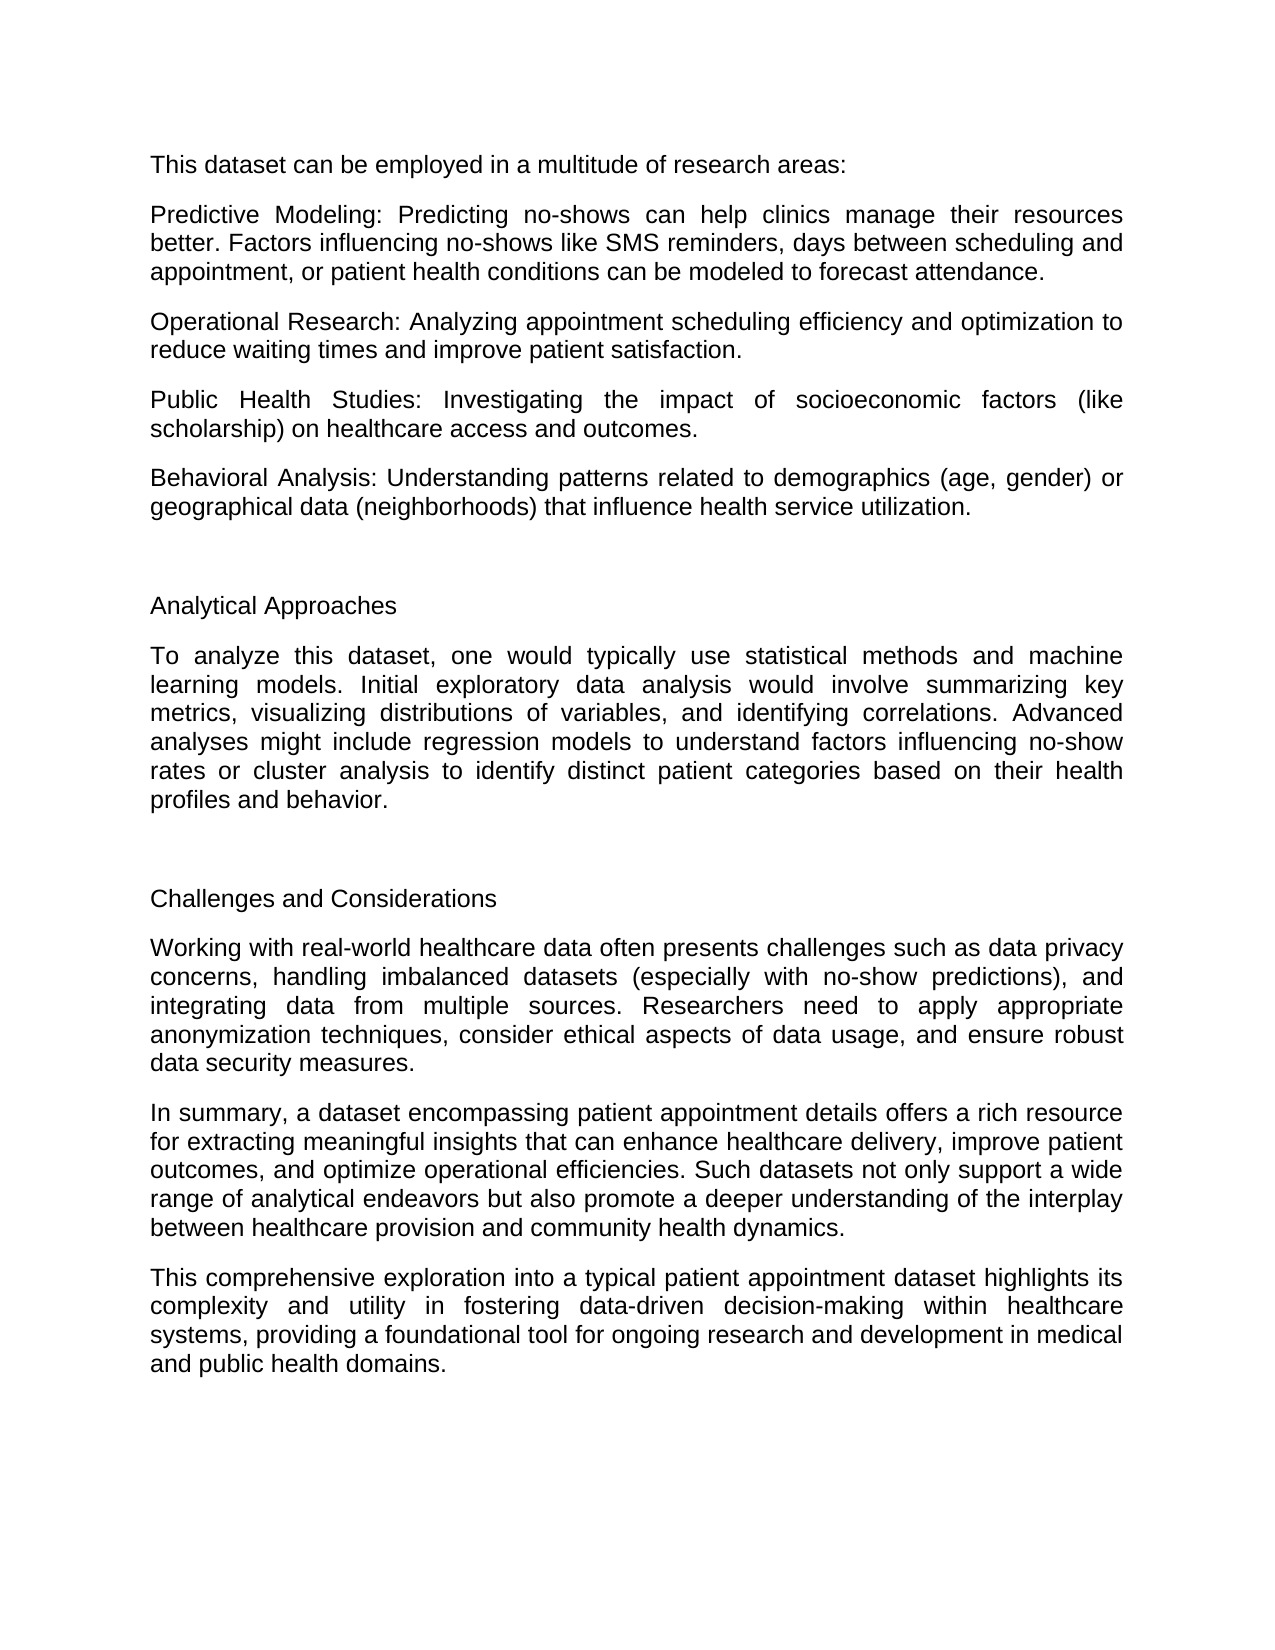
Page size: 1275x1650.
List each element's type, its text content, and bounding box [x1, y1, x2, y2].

text Challenges and Considerations [150, 884, 1125, 912]
text In summary, a dataset encompassing patient appointment details offers a rich resource for extracting meaningful insights that can enhance healthcare delivery, improve patient outcomes, and optimize operational efficiencies. Such datasets not only support a wide range of analytical endeavors but also promote a deeper understanding of the interplay between healthcare provision and community health dynamics. [150, 1098, 1125, 1242]
text Public Health Studies: Investigating the impact of socioeconomic factors (like scholarship) on healthcare access and outcomes. [150, 385, 1125, 442]
text This dataset can be employed in a multitude of research areas: [150, 150, 1125, 179]
text This comprehensive exploration into a typical patient appointment dataset highlights its complexity and utility in fostering data-driven decision-making within healthcare systems, providing a foundational tool for ongoing research and development in medical and public health domains. [150, 1262, 1125, 1377]
text Behavioral Analysis: Understanding patterns related to demographics (age, gender) or geographical data (neighborhoods) that influence health service utilization. [150, 463, 1125, 521]
text To analyze this dataset, one would typically use statistical methods and machine learning models. Initial exploratory data analysis would involve summarizing key metrics, visualizing distributions of variables, and identifying correlations. Advanced analyses might include regression models to understand factors influencing no-show rates or cluster analysis to identify distinct patient categories based on their health profiles and behavior. [150, 641, 1125, 813]
text Working with real-world healthcare data often presents challenges such as data privacy concerns, handling imbalanced datasets (especially with no-show predictions), and integrating data from multiple sources. Researchers need to apply appropriate anonymization techniques, consider ethical aspects of data usage, and ensure robust data security measures. [150, 933, 1125, 1077]
text Predictive Modeling: Predicting no-shows can help clinics manage their resources better. Factors influencing no-shows like SMS reminders, days between scheduling and appointment, or patient health conditions can be modeled to forecast attendance. [150, 199, 1125, 286]
text Analytical Approaches [150, 591, 1125, 620]
text Operational Research: Analyzing appointment scheduling efficiency and optimization to reduce waiting times and improve patient satisfaction. [150, 307, 1125, 364]
